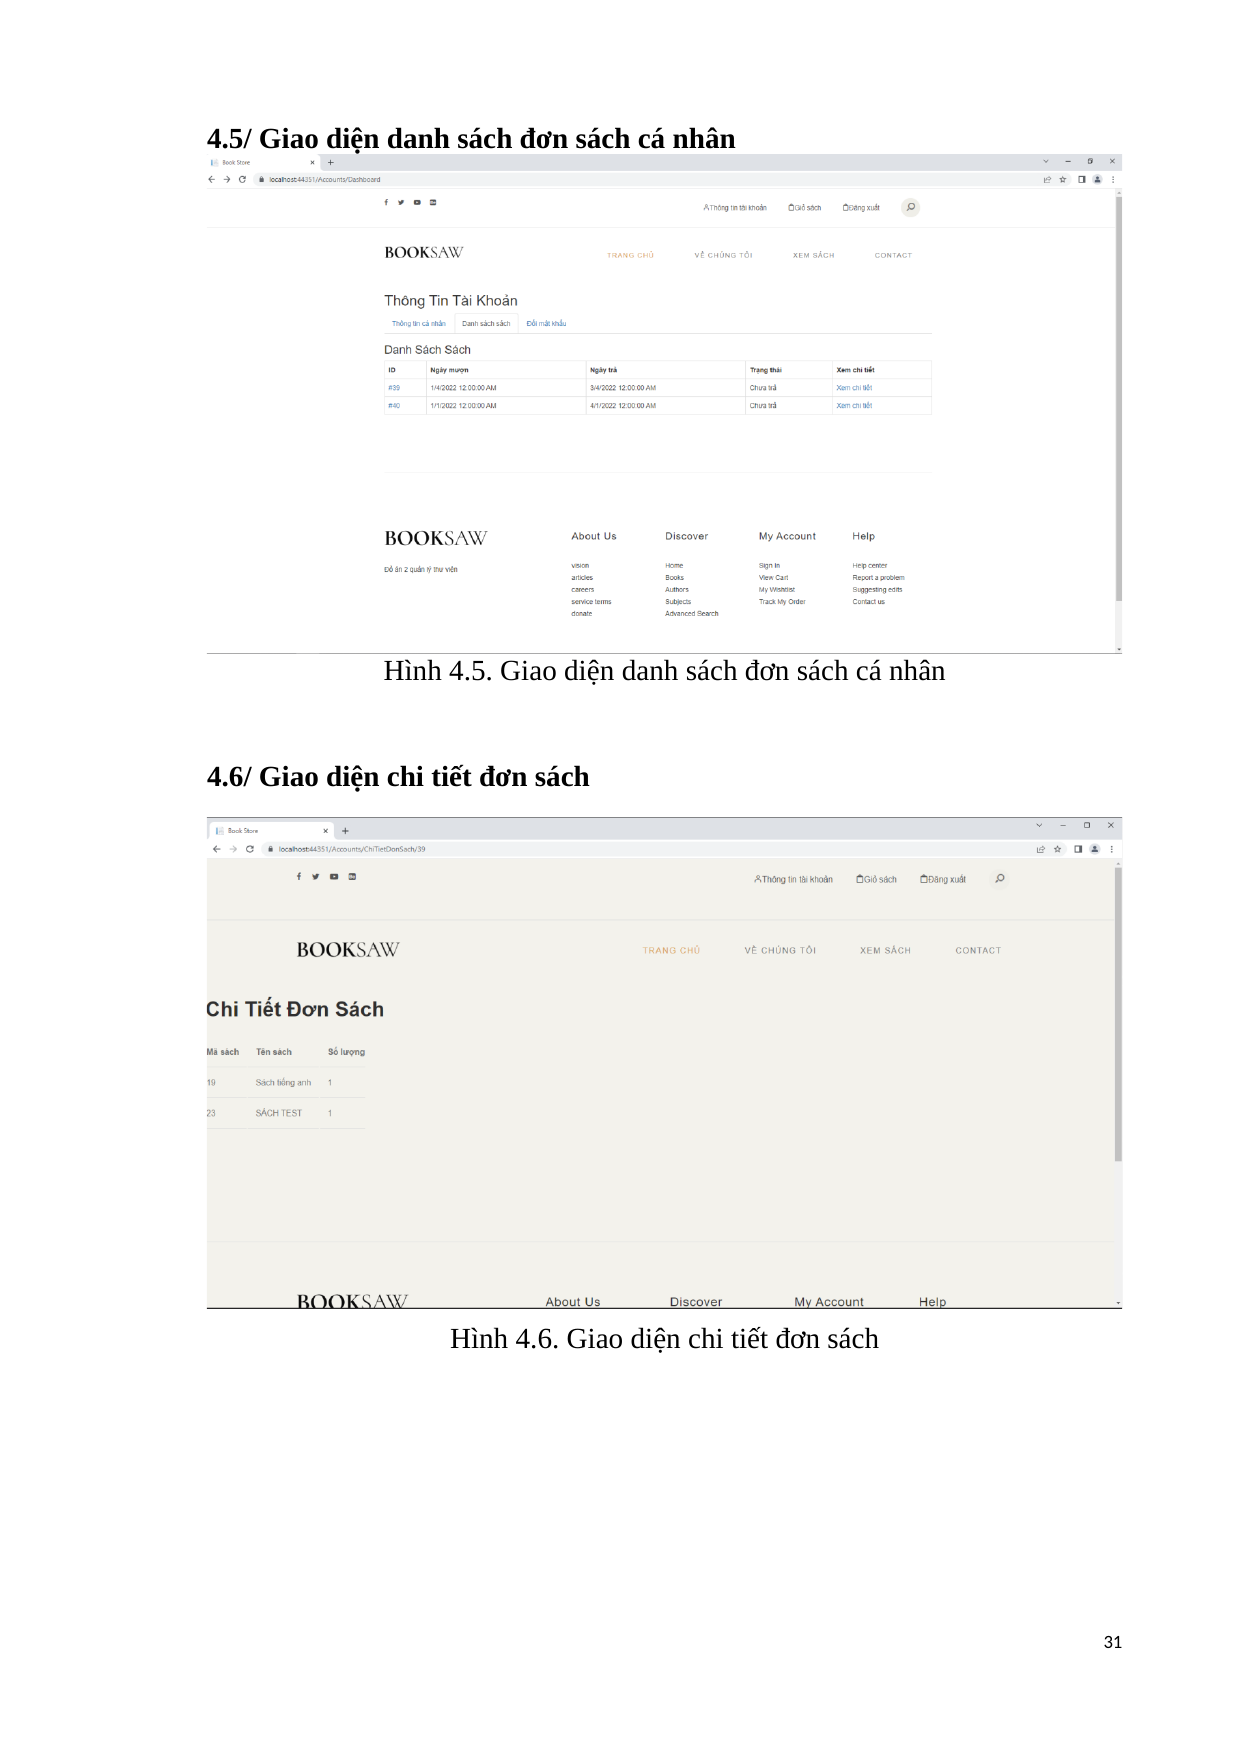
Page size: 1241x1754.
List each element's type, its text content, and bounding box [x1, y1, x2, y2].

text Hình 4.6. Giao diện chi tiết đơn sách [207, 1321, 1122, 1354]
picture [206, 817, 1123, 1309]
subtitle 4.6/ Giao diện chi tiết đơn sách [207, 759, 1122, 792]
picture [206, 154, 1123, 654]
subtitle 4.5/ Giao diện danh sách đơn sách cá nhân [207, 121, 1122, 154]
text Hình 4.5. Giao diện danh sách đơn sách cá nhân [207, 654, 1122, 687]
